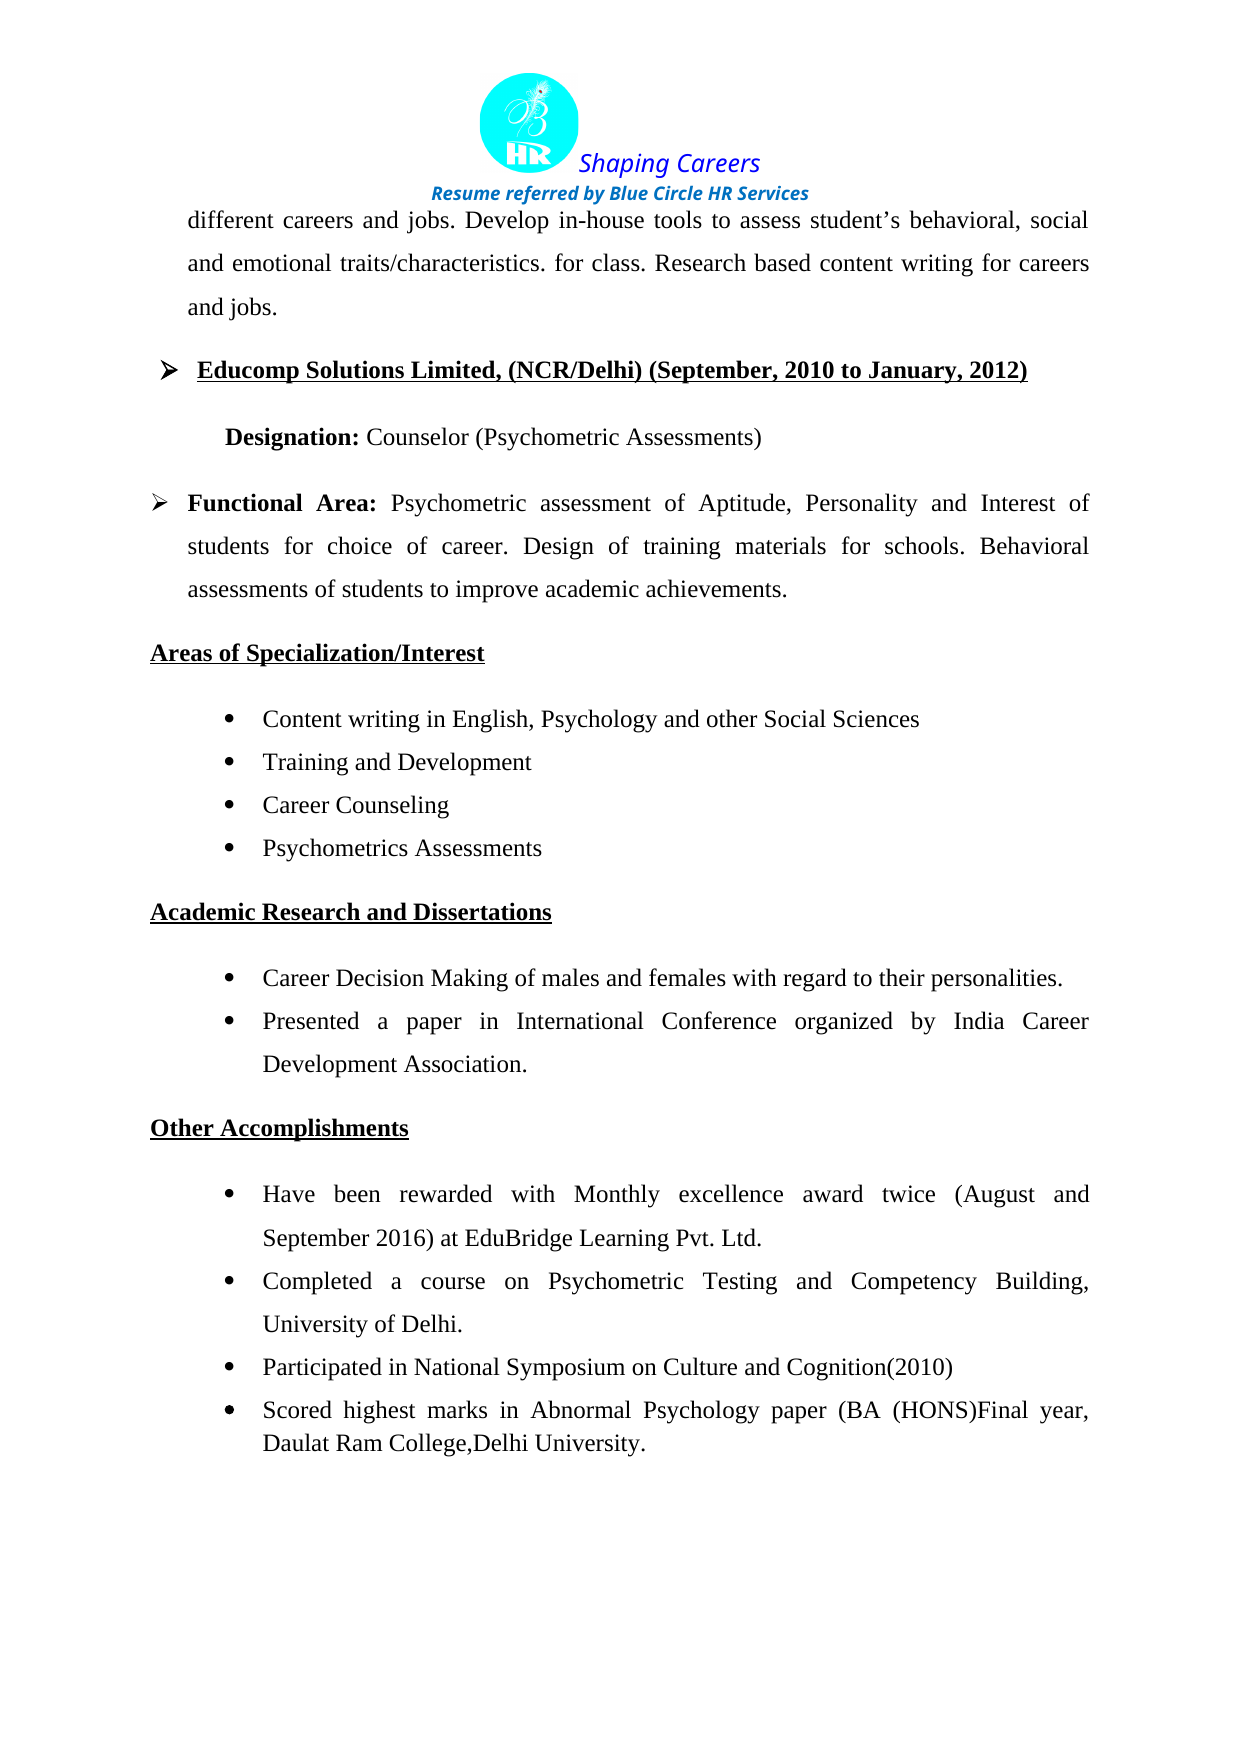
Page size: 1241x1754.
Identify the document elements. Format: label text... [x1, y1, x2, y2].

list Presented a paper in International Conference organized by India Career Development Association. [225, 1006, 1090, 1078]
text Other Accomplishments [150, 1113, 1090, 1142]
list Have been rewarded with Monthly excellence award twice (August and September 2016) at EduBridge Learning Pvt. Ltd. [225, 1179, 1090, 1251]
list Career Decision Making of males and females with regard to their personalities. [225, 963, 1090, 992]
list Training and Development [225, 747, 1090, 776]
list Career Counseling [225, 790, 1090, 819]
picture [479, 73, 579, 173]
text Designation: Counselor (Psychometric Assessments) [225, 422, 1090, 450]
list Participated in National Symposium on Culture and Cognition(2010) [225, 1352, 1090, 1381]
list Scored highest marks in Abnormal Psychology paper (BA (HONS)Final year, Daulat Ram College,Delhi University. [225, 1395, 1090, 1457]
list Completed a course on Psychometric Testing and Competency Building, University of Delhi. [225, 1266, 1090, 1338]
list Content writing in English, Psychology and other Social Sciences [225, 704, 1090, 733]
list Educomp Solutions Limited, (NCR/Delhi) (September, 2010 to January, 2012) [159, 356, 1090, 384]
list Functional Area: Psychometric assessment of Aptitude, Personality and Interest of students for choice of career. Design of training materials for schools. Behavioral assessments of students to improve academic achievements. [150, 488, 1090, 603]
text Academic Research and Dissertations [150, 897, 1090, 926]
list Psychometrics Assessments [225, 833, 1090, 862]
text Areas of Specialization/Interest [150, 638, 1090, 667]
